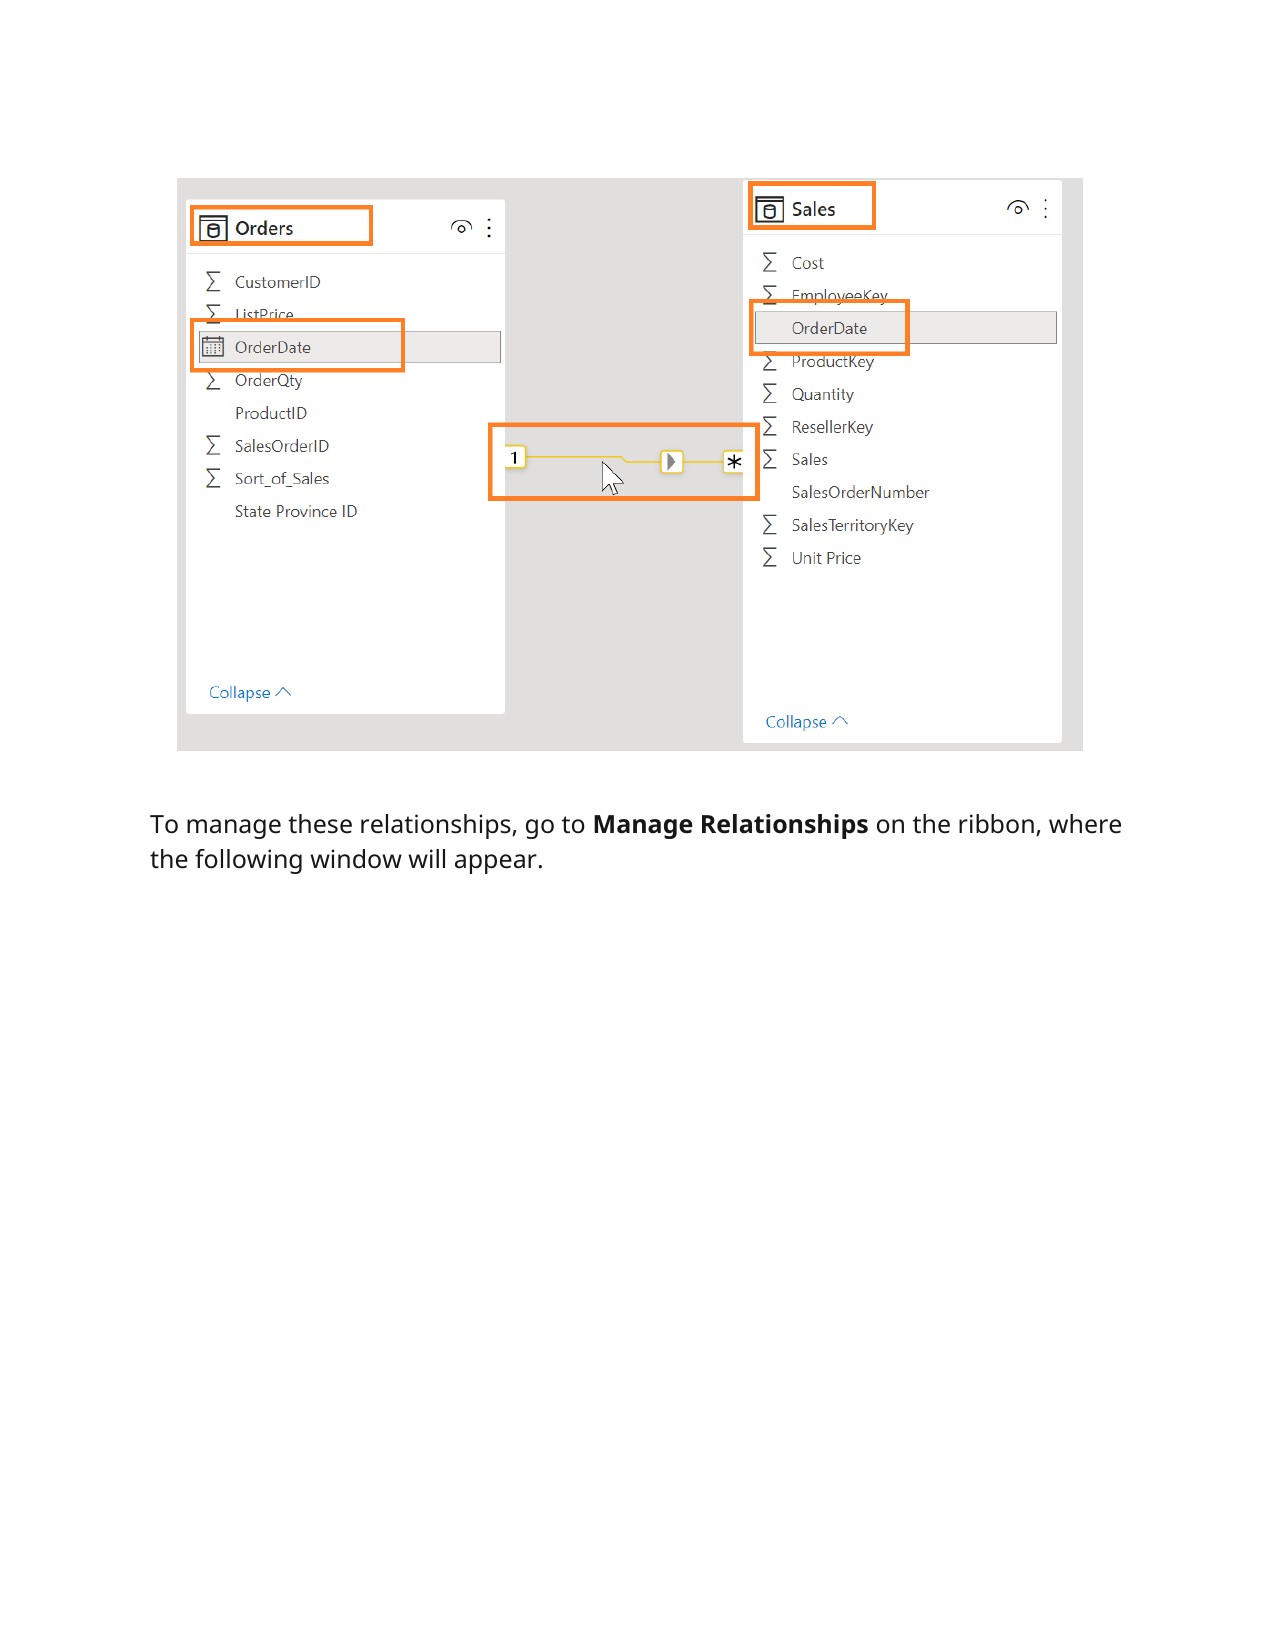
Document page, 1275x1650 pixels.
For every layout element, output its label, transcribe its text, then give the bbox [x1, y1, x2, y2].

text To manage these relationships, go to Manage Relationships on the ribbon, where the following window will appear. [150, 807, 1125, 875]
picture [150, 150, 1125, 778]
